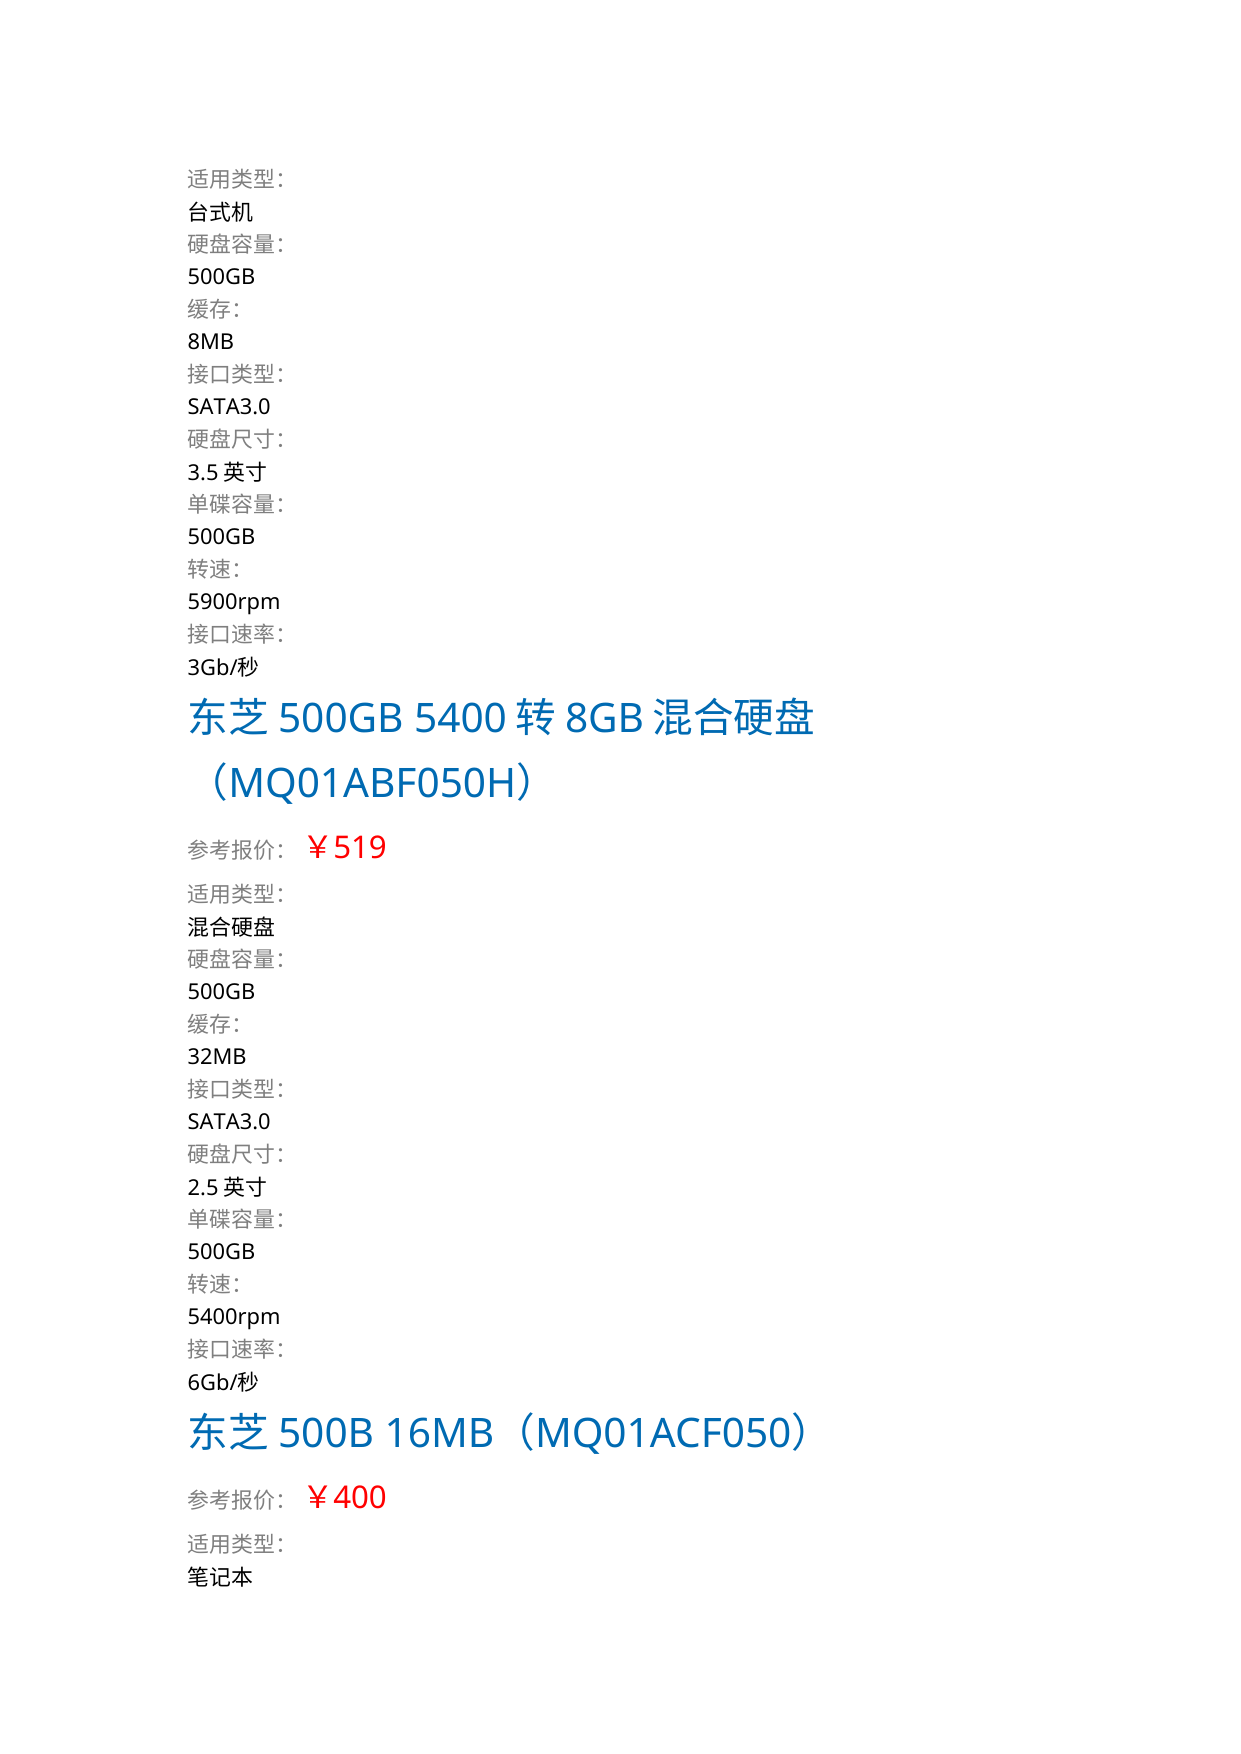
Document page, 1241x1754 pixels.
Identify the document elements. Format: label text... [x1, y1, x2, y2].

text 32MB [187, 1039, 1053, 1072]
text 东芝 500B 16MB（MQ01ACF050） [187, 1397, 1053, 1462]
text 缓存： [187, 292, 1053, 324]
text 500GB [187, 1234, 1053, 1267]
text 笔记本 [187, 1559, 1053, 1592]
text 硬盘尺寸： [187, 422, 1053, 454]
text SATA3.0 [187, 389, 1053, 422]
text 缓存： [187, 1007, 1053, 1039]
text 500GB [187, 974, 1053, 1007]
text 单碟容量： [187, 1202, 1053, 1234]
text 5900rpm [187, 584, 1053, 617]
text 接口类型： [187, 1072, 1053, 1104]
text 500GB [187, 259, 1053, 292]
text 500GB [187, 519, 1053, 552]
text 东芝 500GB 5400转 8GB混合硬盘（MQ01ABF050H） [187, 682, 1053, 812]
text 适用类型： [187, 877, 1053, 909]
text 3.5英寸 [187, 454, 1053, 487]
text 接口速率： [187, 1332, 1053, 1364]
text 适用类型： [187, 1527, 1053, 1559]
text 台式机 [187, 194, 1053, 227]
text 接口类型： [187, 357, 1053, 389]
text 3Gb/秒 [187, 649, 1053, 682]
text 6Gb/秒 [187, 1364, 1053, 1397]
text 参考报价： ￥400 [187, 1462, 1053, 1527]
text 转速： [187, 552, 1053, 584]
text 硬盘容量： [187, 942, 1053, 974]
text 转速： [187, 1267, 1053, 1299]
text 8MB [187, 324, 1053, 357]
text 2.5英寸 [187, 1169, 1053, 1202]
text 适用类型： [187, 162, 1053, 194]
text 接口速率： [187, 617, 1053, 649]
text 参考报价： ￥519 [187, 812, 1053, 877]
text SATA3.0 [187, 1104, 1053, 1137]
text 硬盘容量： [187, 227, 1053, 259]
text 硬盘尺寸： [187, 1137, 1053, 1169]
text 单碟容量： [187, 487, 1053, 519]
text 混合硬盘 [187, 909, 1053, 942]
text 5400rpm [187, 1299, 1053, 1332]
